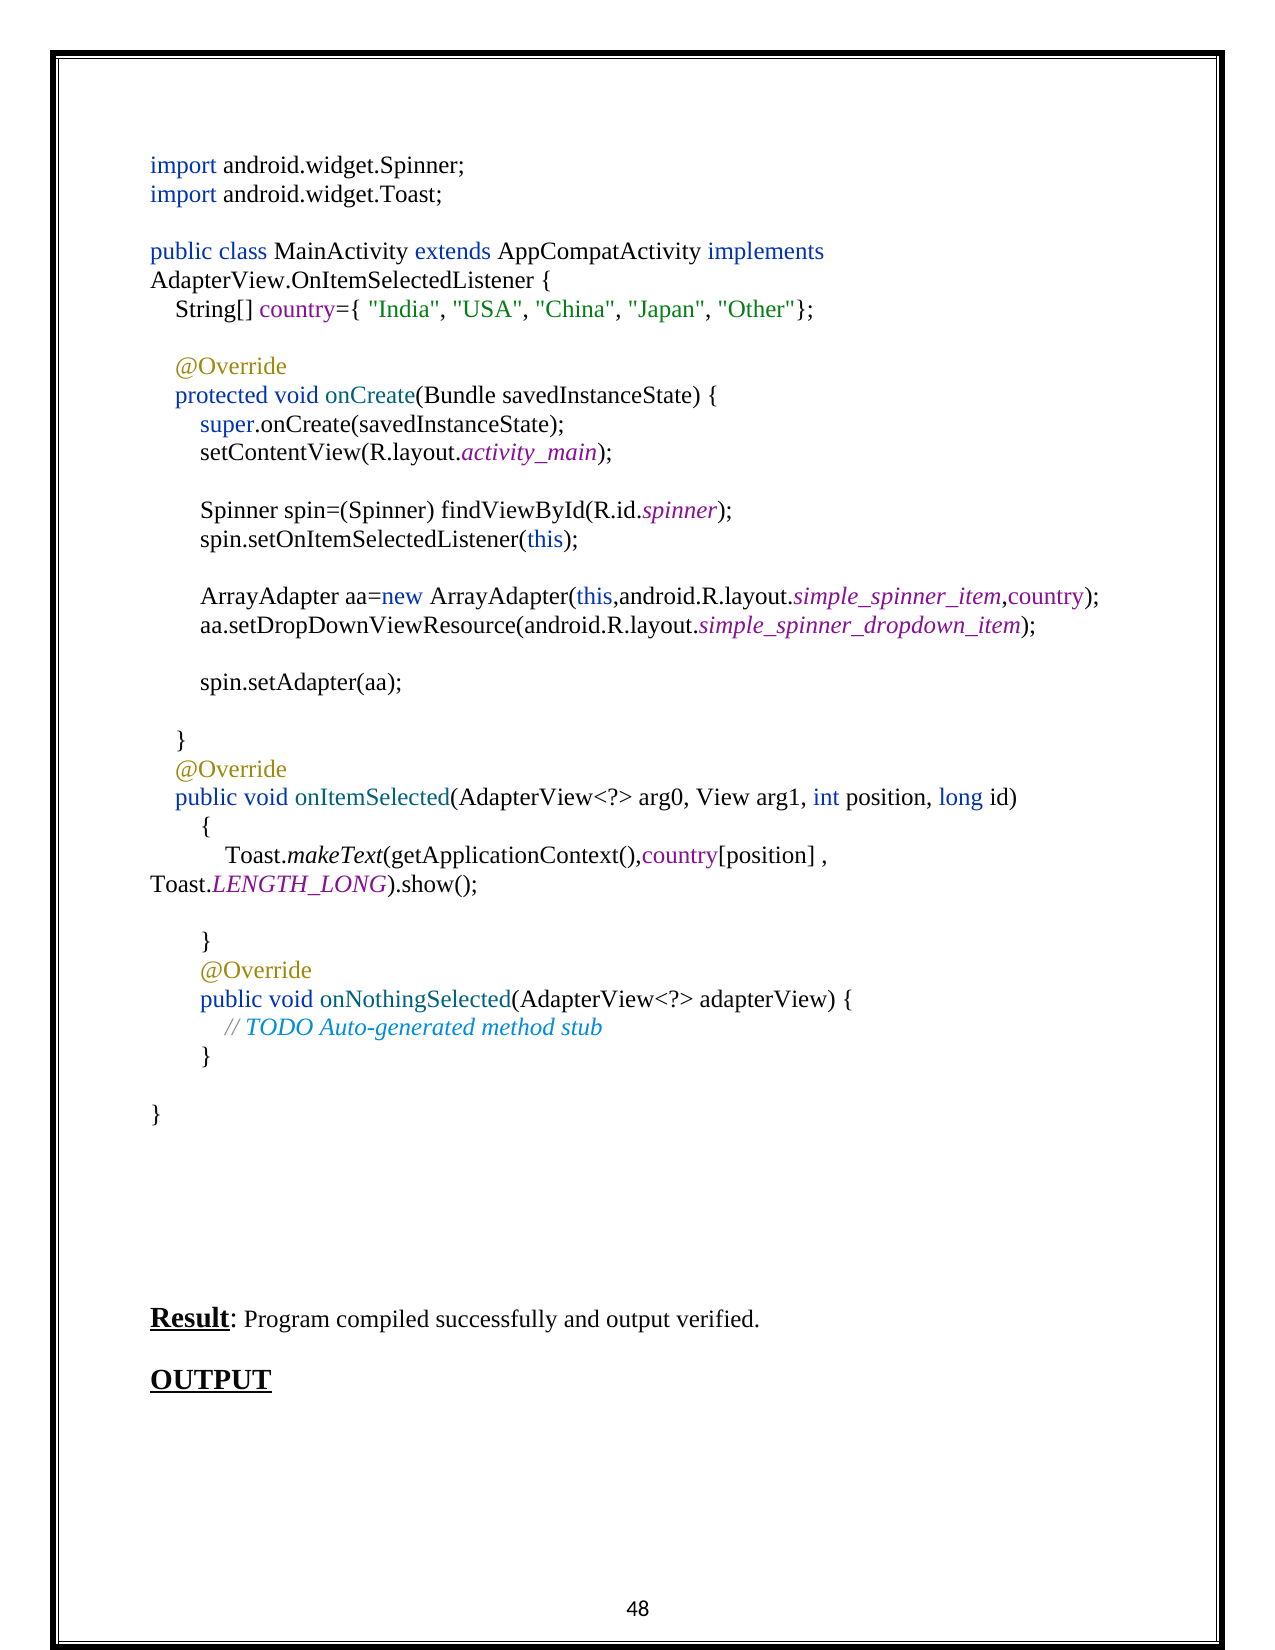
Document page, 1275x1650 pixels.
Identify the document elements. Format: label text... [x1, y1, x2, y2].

text Result: Program compiled successfully and output verified. [150, 1300, 1125, 1333]
text OUTPUT [150, 1362, 1125, 1396]
